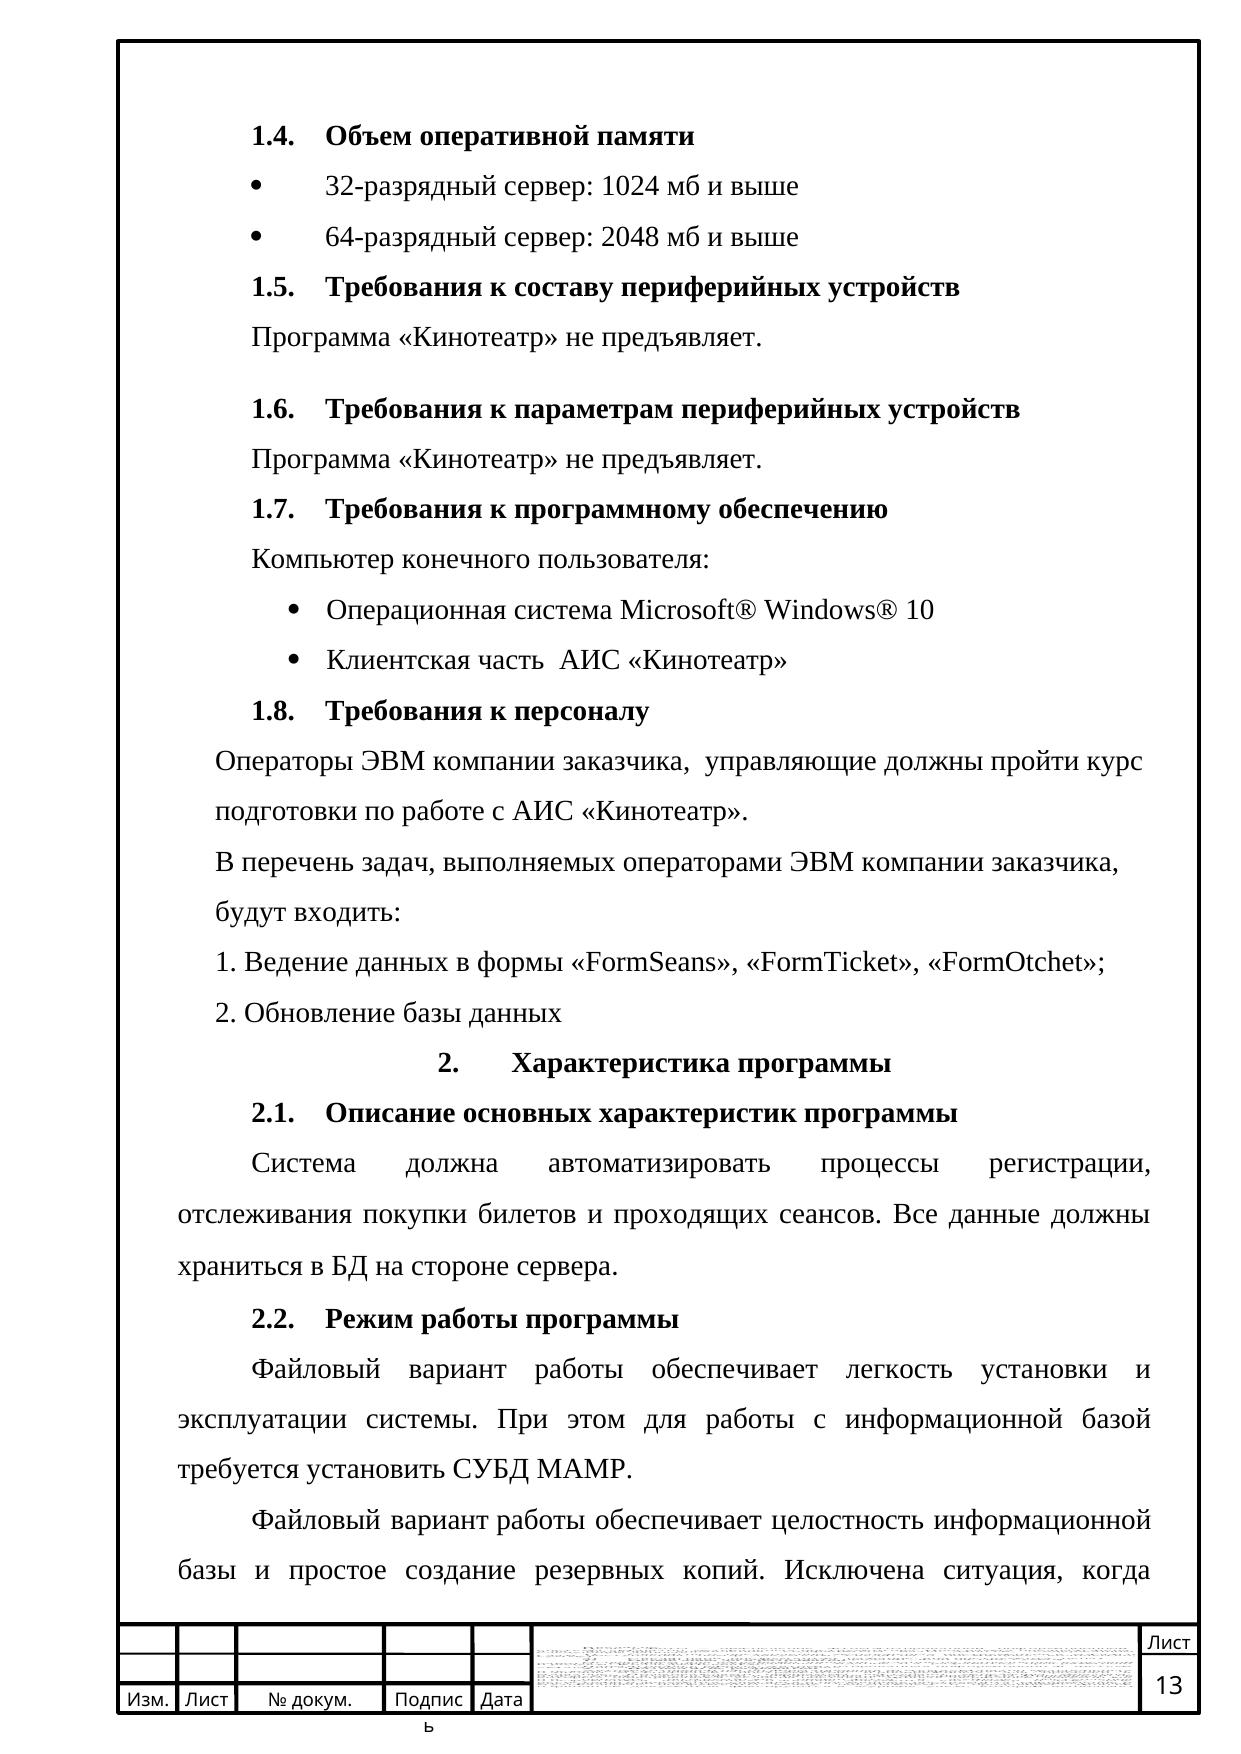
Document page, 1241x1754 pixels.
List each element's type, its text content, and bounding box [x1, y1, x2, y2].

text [177, 1502, 1152, 1586]
list Режим работы программы [177, 1301, 1152, 1334]
list 64-разрядный сервер: 2048 мб и выше [177, 219, 1152, 252]
list Характеристика программы [177, 1045, 1152, 1078]
list Операционная система Microsoft® Windows® 10 [288, 592, 1152, 626]
list Требования к программному обеспечению [177, 491, 1152, 525]
list Объем оперативной памяти [177, 118, 1152, 152]
list 32-разрядный сервер: 1024 мб и выше [177, 168, 1152, 202]
list Требования к параметрам периферийных устройств [177, 391, 1152, 424]
list Клиентская часть АИС «Кинотеатр» [288, 642, 1152, 676]
list Требования к персоналу [177, 693, 1152, 726]
list Требования к составу периферийных устройств [177, 269, 1152, 303]
text Программа «Кинотеатр» не предъявляет. [177, 319, 1152, 353]
list 2. Обновление базы данных [215, 995, 1152, 1028]
list В перечень задач, выполняемых операторами ЭВМ компании заказчика, будут входить: [215, 844, 1152, 928]
list Операторы ЭВМ компании заказчика, управляющие должны пройти курс подготовки по работе с АИС «Кинотеатр». [215, 743, 1152, 827]
text Программа «Кинотеатр» не предъявляет. [177, 441, 1152, 474]
list Описание основных характеристик программы [177, 1095, 1152, 1129]
list 1. Ведение данных в формы «FormSeans», «FormTicket», «FormOtchet»; [215, 944, 1152, 978]
text Компьютер конечного пользователя: [177, 542, 1152, 575]
text Файловый вариант работы обеспечивает легкость установки и эксплуатации системы. При этом для работы с информационной базой требуется установить СУБД MAMP. [177, 1351, 1152, 1485]
text Система должна автоматизировать процессы регистрации, отслеживания покупки билетов и проходящих сеансов. Все данные должны храниться в БД на стороне сервера. [177, 1146, 1152, 1283]
